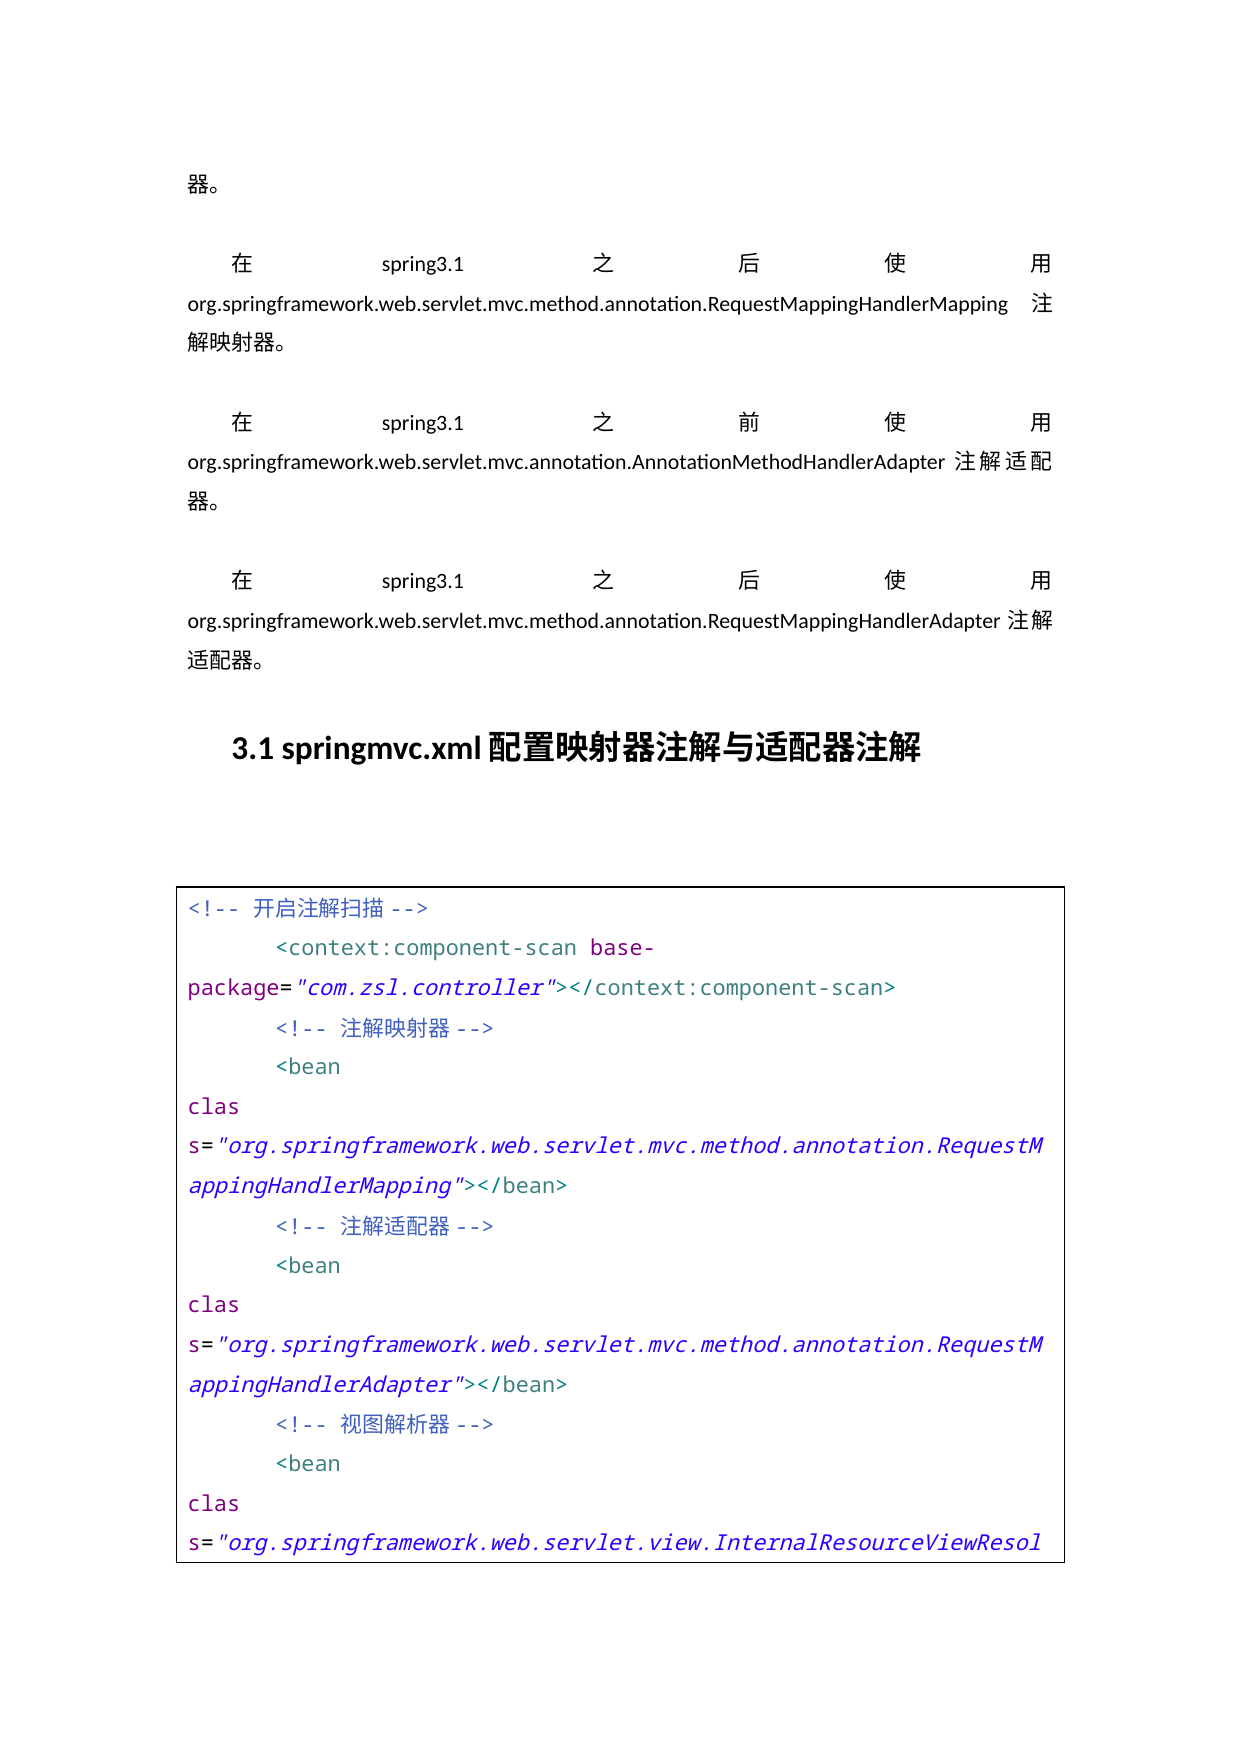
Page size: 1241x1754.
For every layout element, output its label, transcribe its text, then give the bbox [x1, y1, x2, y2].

subtitle 3.1 springmvc.xml配置映射器注解与适配器注解 [187, 706, 1053, 785]
text 在spring3.1之后使用org.springframework.web.servlet.mvc.method.annotation.RequestMappingHandlerAdapter注解适配器。 [187, 559, 1053, 678]
text 在spring3.1之前使用org.springframework.web.servlet.mvc.annotation.AnnotationMethodHandlerAdapter注解适配器。 [187, 401, 1053, 520]
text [187, 163, 1053, 202]
text 在spring3.1之后使用org.springframework.web.servlet.mvc.method.annotation.RequestMappingHandlerMapping注解映射器。 [187, 242, 1053, 361]
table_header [177, 888, 1064, 1562]
